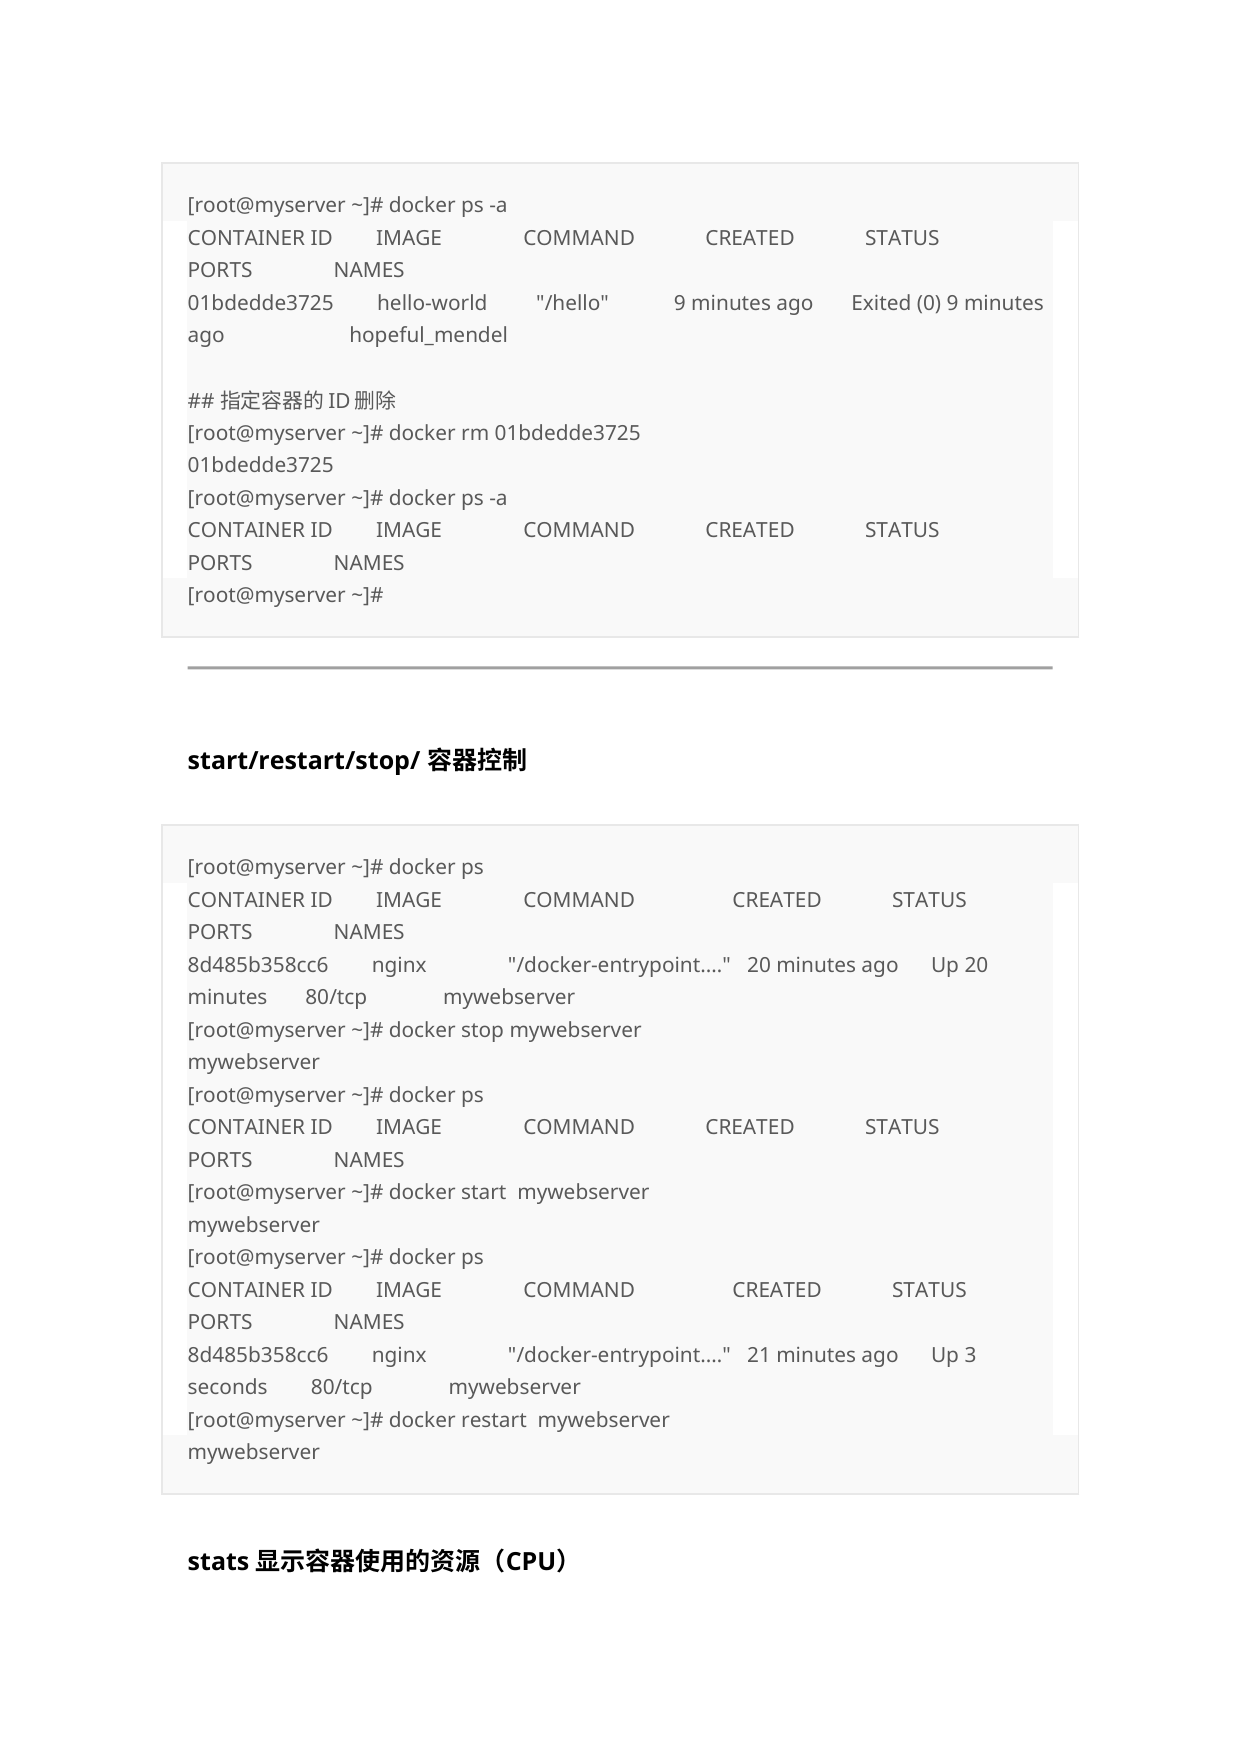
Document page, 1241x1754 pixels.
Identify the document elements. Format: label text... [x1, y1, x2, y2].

text [root@myserver ~]# docker ps -a [187, 481, 1053, 513]
text CONTAINER ID IMAGE COMMAND CREATED STATUS PORTS NAMES [187, 513, 1053, 552]
text [root@myserver ~]# docker ps [163, 826, 1078, 883]
text CONTAINER ID IMAGE COMMAND CREATED STATUS PORTS NAMES [187, 883, 1053, 948]
text [root@myserver ~]# docker ps [187, 1078, 1053, 1110]
text start/restart/stop/ 容器控制 [187, 726, 1053, 791]
text CONTAINER ID IMAGE COMMAND CREATED STATUS PORTS NAMES [187, 1110, 1053, 1175]
text CONTAINER ID IMAGE COMMAND CREATED STATUS PORTS NAMES [187, 221, 1053, 286]
text [root@myserver ~]# docker rm 01bdedde3725 [187, 416, 1053, 448]
text ## 指定容器的ID删除 [187, 383, 1053, 416]
text 8d485b358cc6 nginx "/docker-entrypoint.…" 20 minutes ago Up 20 minutes 80/tcp mywebserver [187, 948, 1053, 1013]
text stats 显示容器使用的资源（CPU） [187, 1527, 1053, 1592]
text 01bdedde3725 hello-world "/hello" 9 minutes ago Exited (0) 9 minutes ago hopeful_mendel [187, 286, 1053, 351]
text [root@myserver ~]# docker ps -a [163, 164, 1078, 221]
text CONTAINER ID IMAGE COMMAND CREATED STATUS PORTS NAMES [187, 1273, 1053, 1338]
text mywebserver [163, 1409, 1078, 1493]
text mywebserver [187, 1045, 1053, 1078]
text mywebserver [187, 1208, 1053, 1240]
text 01bdedde3725 [187, 448, 1053, 481]
text [root@myserver ~]# docker start mywebserver [187, 1175, 1053, 1208]
text [root@myserver ~]# docker stop mywebserver [187, 1013, 1053, 1045]
text [root@myserver ~]# [163, 552, 1078, 636]
text 8d485b358cc6 nginx "/docker-entrypoint.…" 21 minutes ago Up 3 seconds 80/tcp mywebserver [187, 1338, 1053, 1403]
text [root@myserver ~]# docker ps [187, 1240, 1053, 1273]
